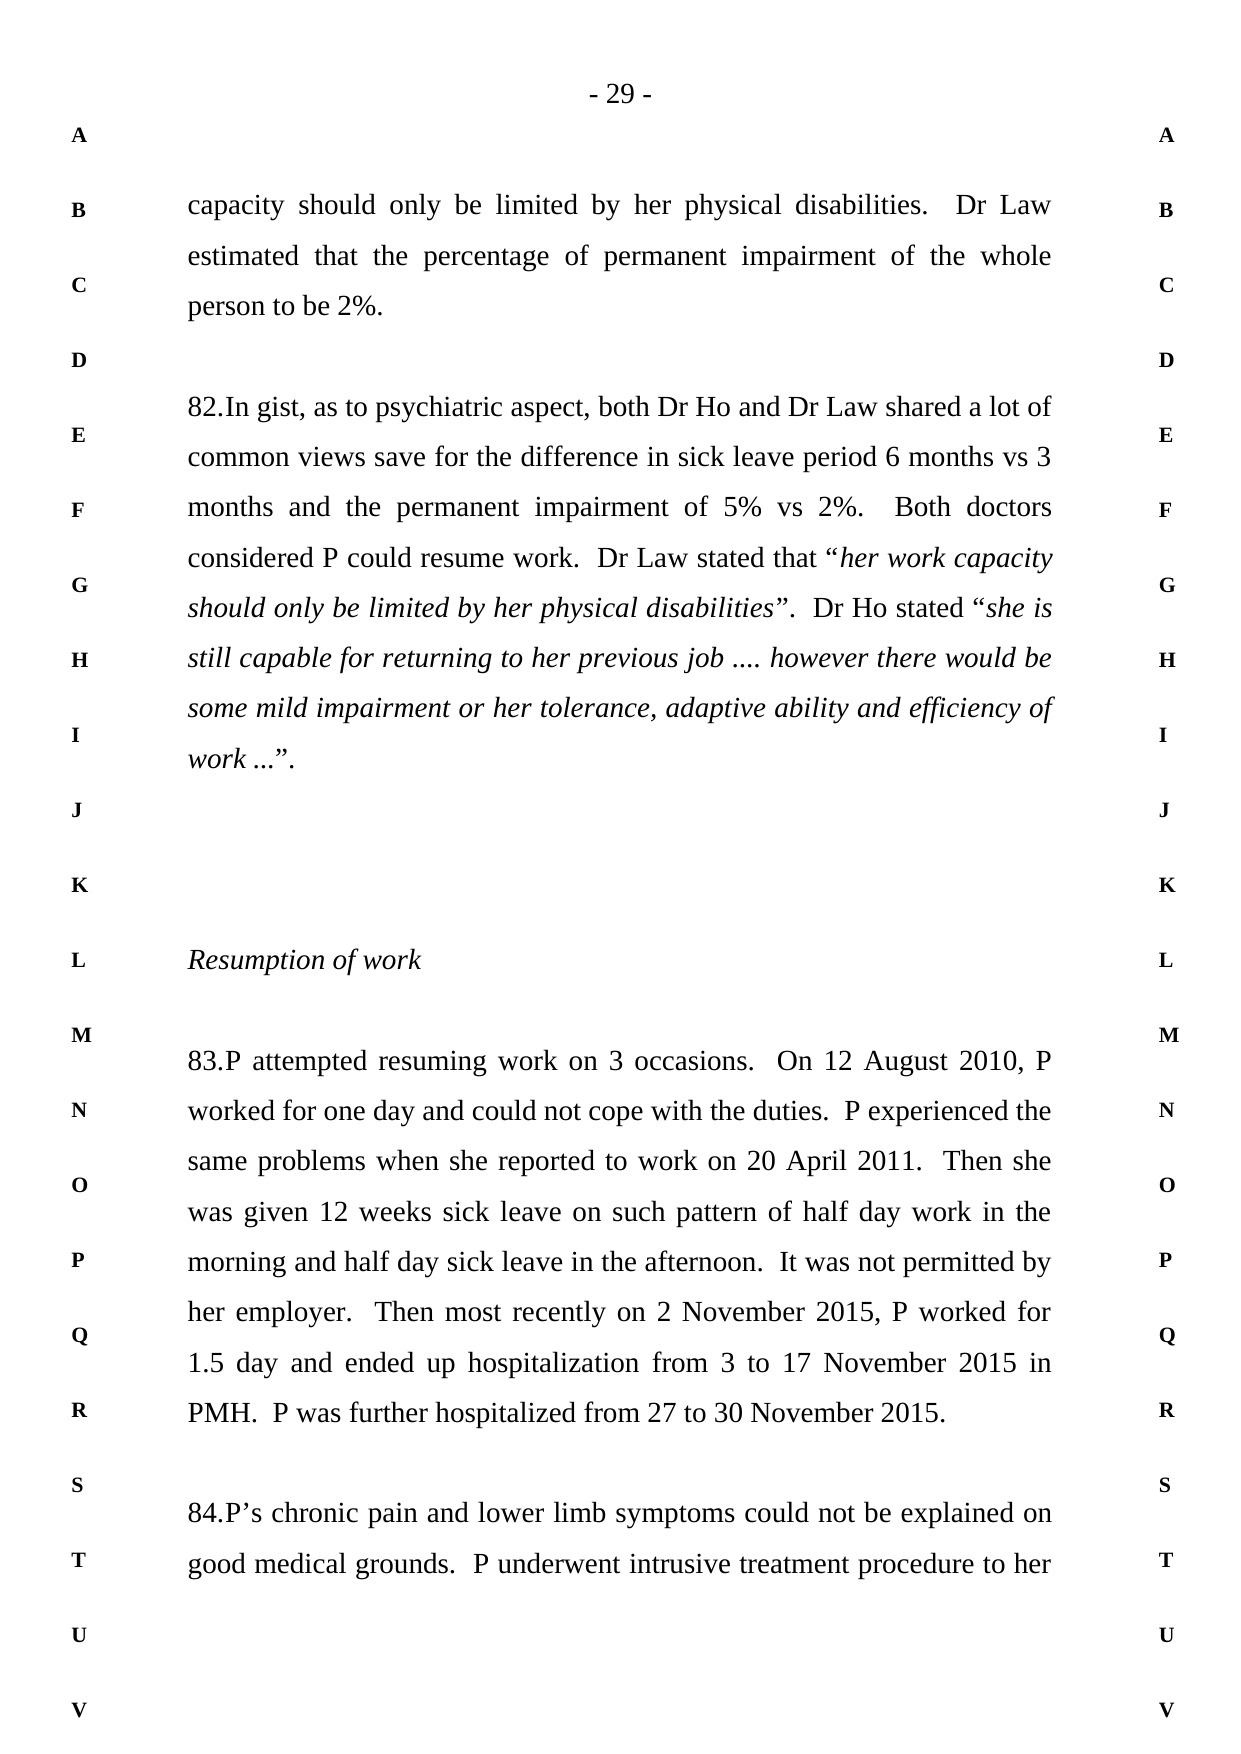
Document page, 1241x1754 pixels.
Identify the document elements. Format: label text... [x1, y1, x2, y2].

list P attempted resuming work on 3 occasions. On 12 August 2010, P worked for one day and could not cope with the duties. P experienced the same problems when she reported to work on 20 April 2011. Then she was given 12 weeks sick leave on such pattern of half day work in the morning and half day sick leave in the afternoon. It was not permitted by her employer. Then most recently on 2 November 2015, P worked for 1.5 day and ended up hospitalization from 3 to 17 November 2015 in PMH. P was further hospitalized from 27 to 30 November 2015. [187, 1043, 1053, 1428]
list In gist, as to psychiatric aspect, both Dr Ho and Dr Law shared a lot of common views save for the difference in sick leave period 6 months vs 3 months and the permanent impairment of 5% vs 2%. Both doctors considered P could resume work. Dr Law stated that “her work capacity should only be limited by her physical disabilities”. Dr Ho stated “she is still capable for returning to her previous job .... however there would be some mild impairment or her tolerance, adaptive ability and efficiency of work ...”. [187, 389, 1053, 774]
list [187, 1496, 1053, 1579]
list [187, 187, 1053, 322]
text Resumption of work [187, 942, 1053, 976]
